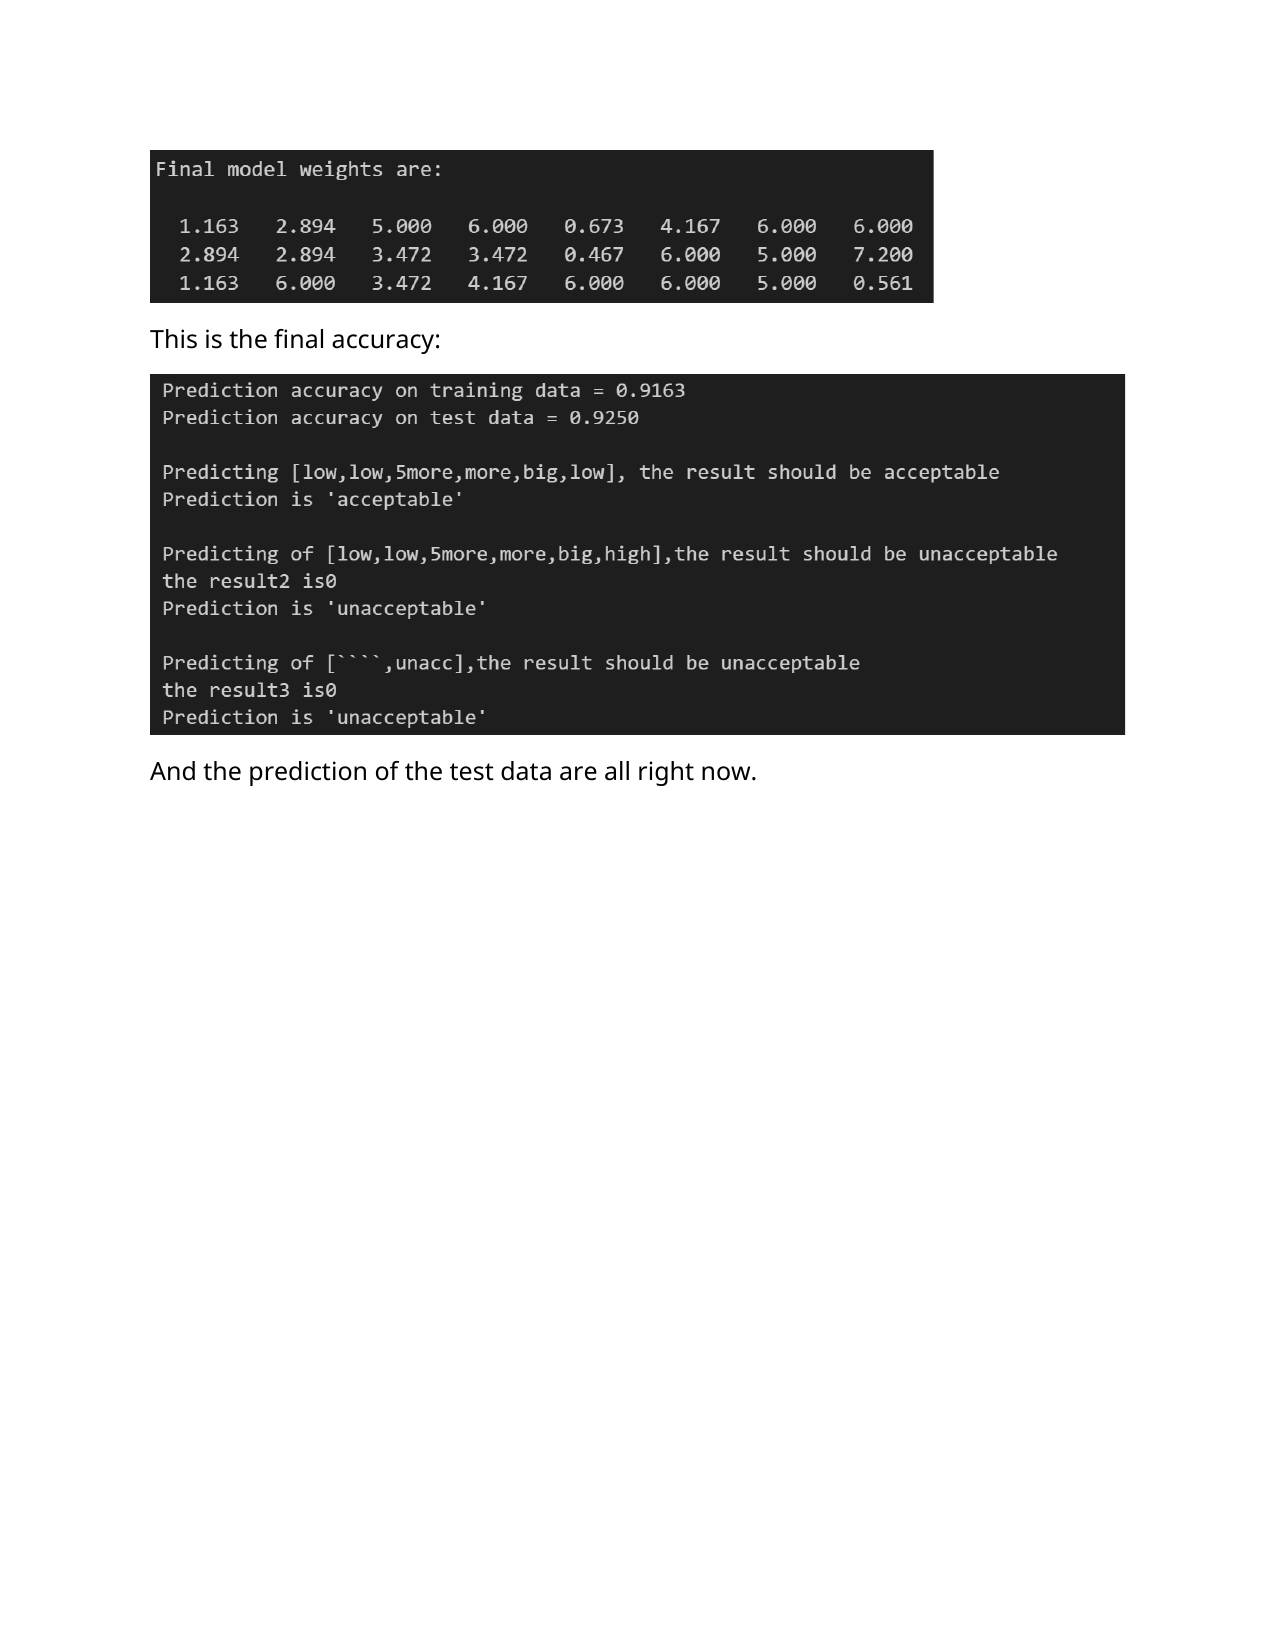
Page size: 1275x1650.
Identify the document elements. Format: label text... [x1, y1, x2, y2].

picture [150, 150, 934, 303]
picture [150, 374, 1125, 735]
text And the prediction of the test data are all right now. [150, 753, 1125, 787]
text This is the final accuracy: [150, 321, 1125, 355]
